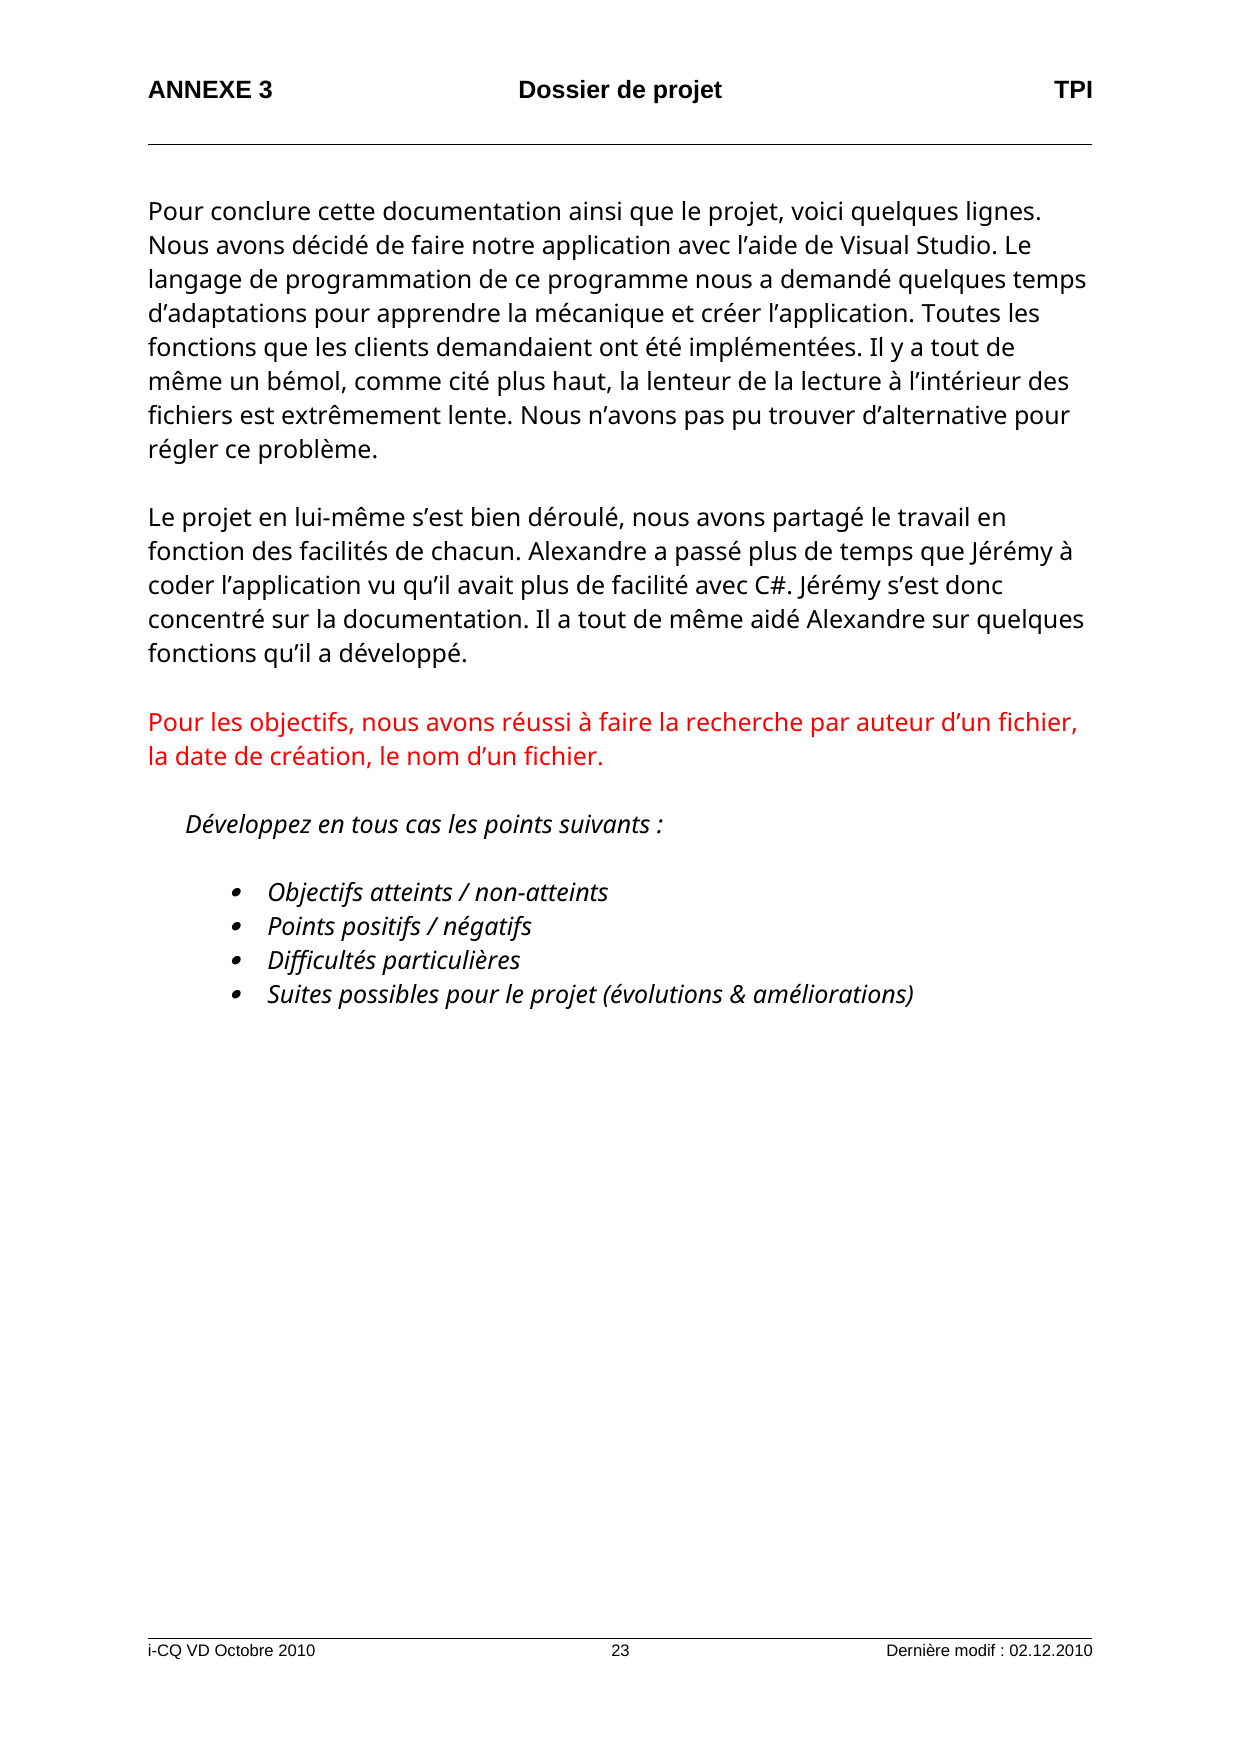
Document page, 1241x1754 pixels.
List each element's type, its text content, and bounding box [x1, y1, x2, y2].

text Pour conclure cette documentation ainsi que le projet, voici quelques lignes. Nous avons décidé de faire notre application avec l’aide de Visual Studio. Le langage de programmation de ce programme nous a demandé quelques temps d’adaptations pour apprendre la mécanique et créer l’application. Toutes les fonctions que les clients demandaient ont été implémentées. Il y a tout de même un bémol, comme cité plus haut, la lenteur de la lecture à l’intérieur des fichiers est extrêmement lente. Nous n’avons pas pu trouver d’alternative pour régler ce problème. [148, 193, 1092, 466]
list Difficultés particulières [229, 943, 1092, 977]
list Points positifs / négatifs [229, 908, 1092, 943]
list Développez en tous cas les points suivants : [185, 806, 1092, 840]
text Pour les objectifs, nous avons réussi à faire la recherche par auteur d’un fichier, la date de création, le nom d’un fichier. [148, 704, 1092, 772]
list Objectifs atteints / non-atteints [229, 874, 1092, 908]
text Le projet en lui-même s’est bien déroulé, nous avons partagé le travail en fonction des facilités de chacun. Alexandre a passé plus de temps que Jérémy à coder l’application vu qu’il avait plus de facilité avec C#. Jérémy s’est donc concentré sur la documentation. Il a tout de même aidé Alexandre sur quelques fonctions qu’il a développé. [148, 500, 1092, 670]
list Suites possibles pour le projet (évolutions & améliorations) [229, 977, 1092, 1011]
